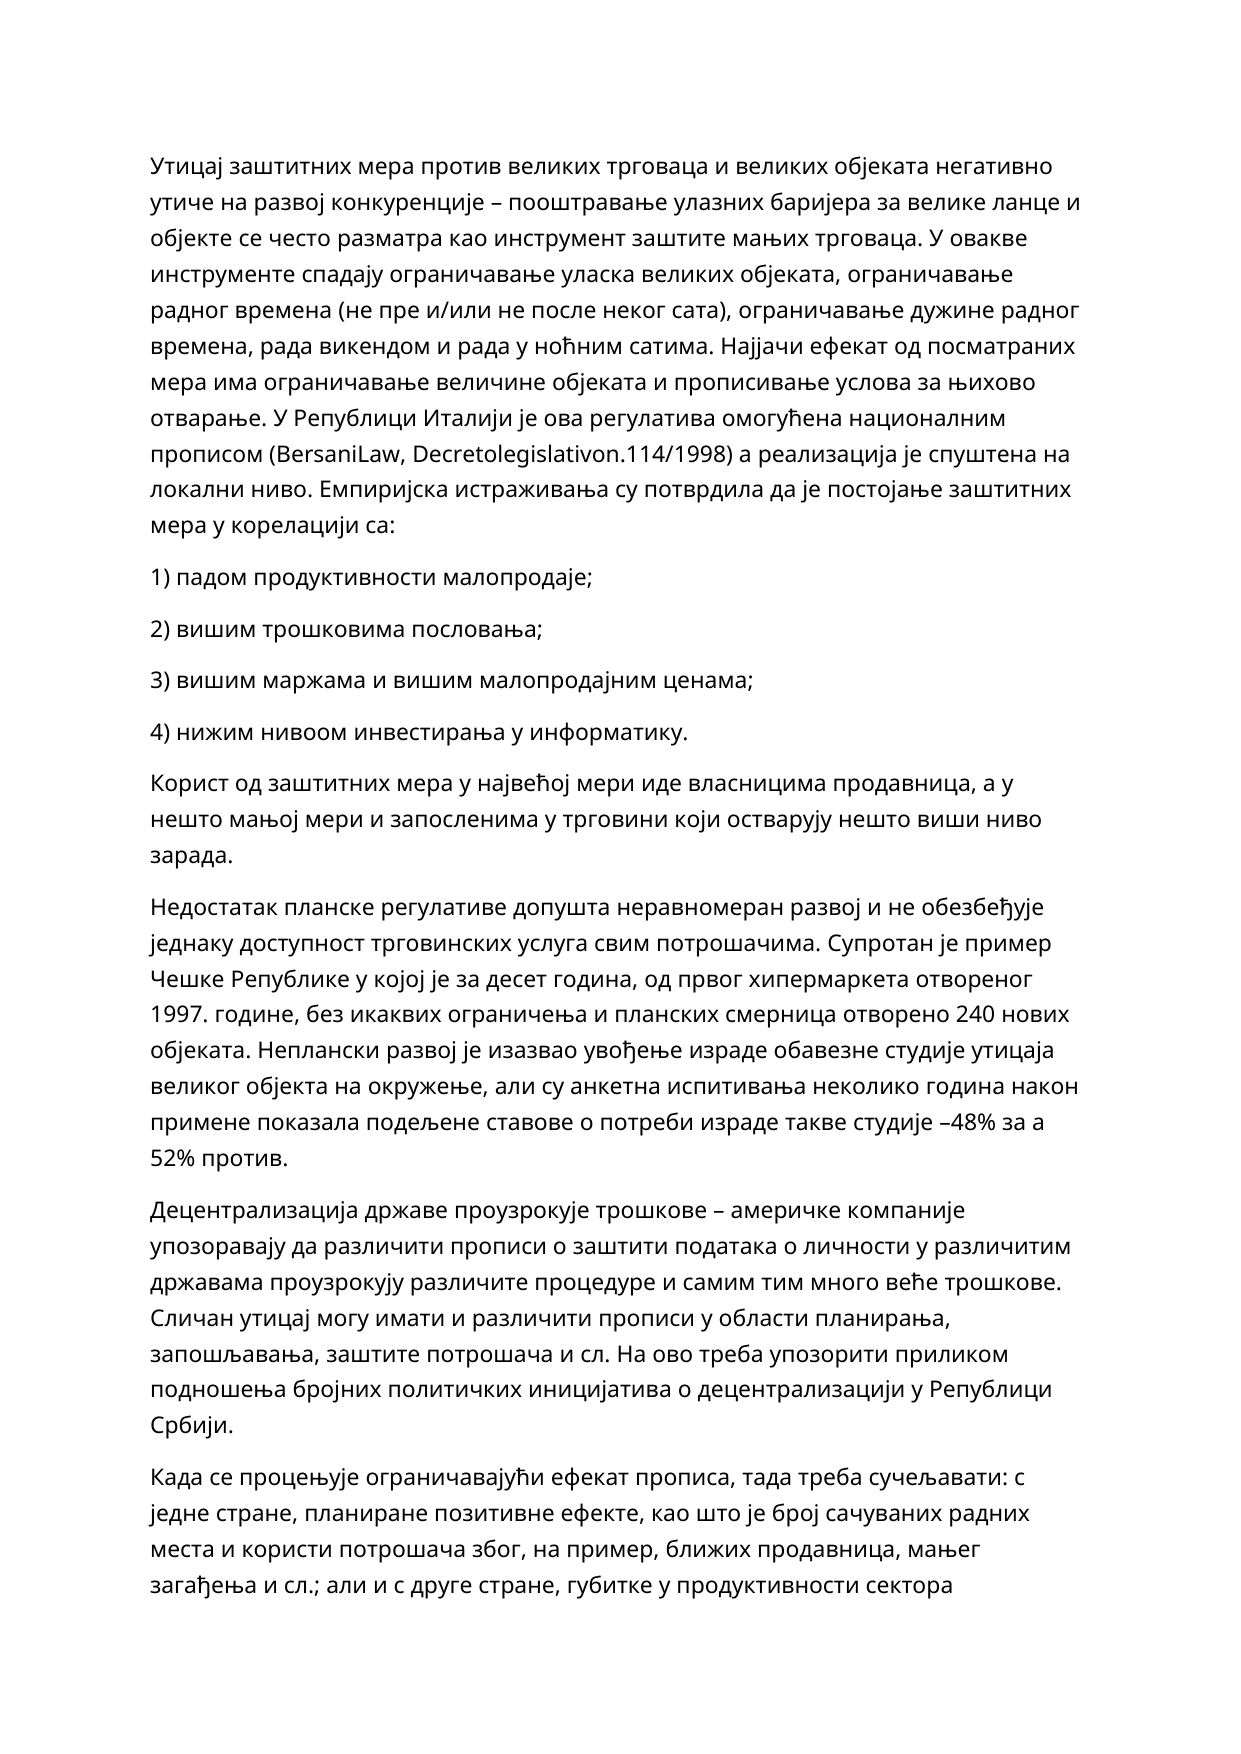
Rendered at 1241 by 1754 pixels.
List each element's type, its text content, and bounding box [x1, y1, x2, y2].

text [150, 1461, 1090, 1600]
text Корист од заштитних мера у највећој мери иде власницима продавница, а у нешто мањој мери и запосленима у трговини који остварују нешто виши ниво зарада. [150, 767, 1090, 870]
text 1) падом продуктивности малопродаје; [150, 561, 1090, 592]
text Утицај заштитних мера против великих трговаца и великих објеката негативно утиче на развој конкуренције – пооштравање улазних баријера за велике ланце и објекте се често разматра као инструмент заштите мањих трговаца. У овакве инструменте спадају ограничавање уласка великих објеката, ограничавање радног времена (не пре и/или не после неког сата), ограничавање дужине радног времена, рада викендом и рада у ноћним сатима. Најјачи ефекат од посматраних мера има ограничавање величине објеката и прописивање услова за њихово отварање. У Републици Италији је ова регулатива омогућена националним прописом (BersaniLaw, Decretolegislativon.114/1998) а реализација је спуштена на локални ниво. Емпиријска истраживања су потврдила да је постојање заштитних мера у корелацији са: [150, 150, 1090, 541]
text 4) нижим нивоом инвестирања у информатику. [150, 716, 1090, 747]
text 3) вишим маржама и вишим малопродајним ценама; [150, 664, 1090, 695]
text Децентрализација државе проузрокује трошкове – америчке компаније упозоравају да различити прописи о заштити података о личности у различитим државама проузрокују различите процедуре и самим тим много веће трошкове. Сличан утицај могу имати и различити прописи у области планирања, запошљавања, заштите потрошача и сл. На ово треба упозорити приликом подношења бројних политичких иницијатива о децентрализацији у Републици Србији. [150, 1194, 1090, 1441]
text Недостатак планске регулативе допушта неравномеран развој и не обезбеђује једнаку доступност трговинских услуга свим потрошачима. Супротан је пример Чешке Републике у којој је за десет година, од првог хипермаркета отвореног 1997. године, без икаквих ограничења и планских смерница отворено 240 нових објеката. Неплански развој је изазвао увођење израде обавезне студије утицаја великог објекта на окружење, али су анкетна испитивања неколико година након примене показала подељене ставове о потреби израде такве студије –48% за а 52% против. [150, 891, 1090, 1173]
text 2) вишим трошковима пословања; [150, 612, 1090, 644]
